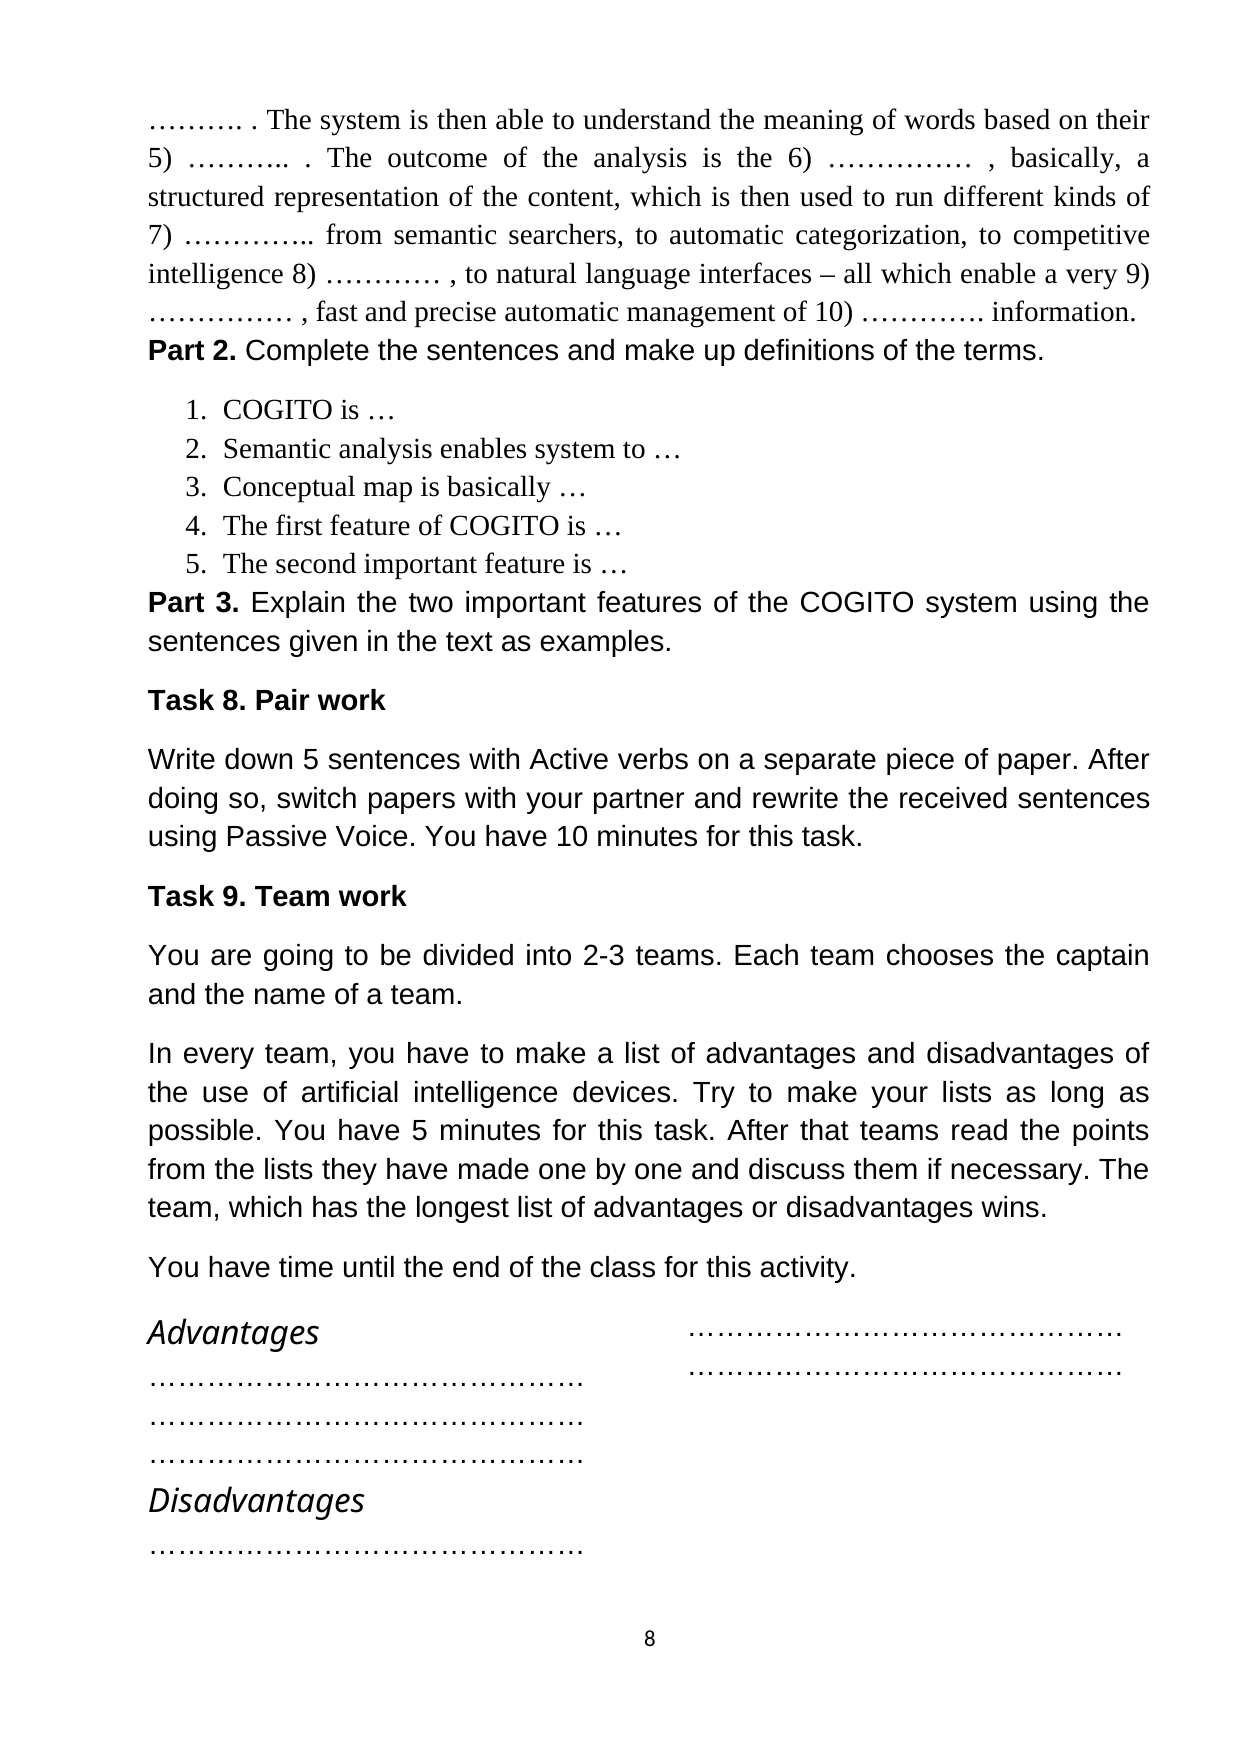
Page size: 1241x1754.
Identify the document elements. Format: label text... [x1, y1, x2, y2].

list Conceptual map is basically … [185, 469, 1152, 503]
list The second important feature is … [185, 547, 1152, 580]
list Semantic analysis enables system to … [185, 431, 1152, 464]
text Task 9. Team work [148, 879, 1152, 912]
text Part 3. Explain the two important features of the COGITO system using the sentences given in the text as examples. [148, 585, 1152, 657]
text In every team, you have to make a list of advantages and disadvantages of the use of artificial intelligence devices. Try to make your lists as long as possible. You have 5 minutes for this task. After that teams read the points from the lists they have made one by one and discuss them if necessary. The team, which has the longest list of advantages or disadvantages wins. [148, 1036, 1152, 1224]
text You have time until the end of the class for this activity. [148, 1250, 1152, 1283]
list The first feature of COGITO is … [185, 508, 1152, 542]
text You are going to be divided into 2-3 teams. Each team chooses the captain and the name of a team. [148, 938, 1152, 1010]
text Advantages ……………………………………………………………………………………………………………………… Disadvantages ……………………………………………………………………………………………………………………… [148, 1309, 613, 1561]
text Task 8. Pair work [148, 683, 1152, 717]
text Advantages ……………………………………………………………………………………………………………………… Disadvantages ……………………………………………………………………………………………………………………… [686, 1309, 1152, 1381]
text Write down 5 sentences with Active verbs on a separate piece of paper. After doing so, switch papers with your partner and rewrite the received sentences using Passive Voice. You have 10 minutes for this task. [148, 742, 1152, 853]
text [148, 102, 1152, 328]
list COGITO is … [185, 392, 1152, 426]
text Part 2. Complete the sentences and make up definitions of the terms. [148, 333, 1152, 367]
